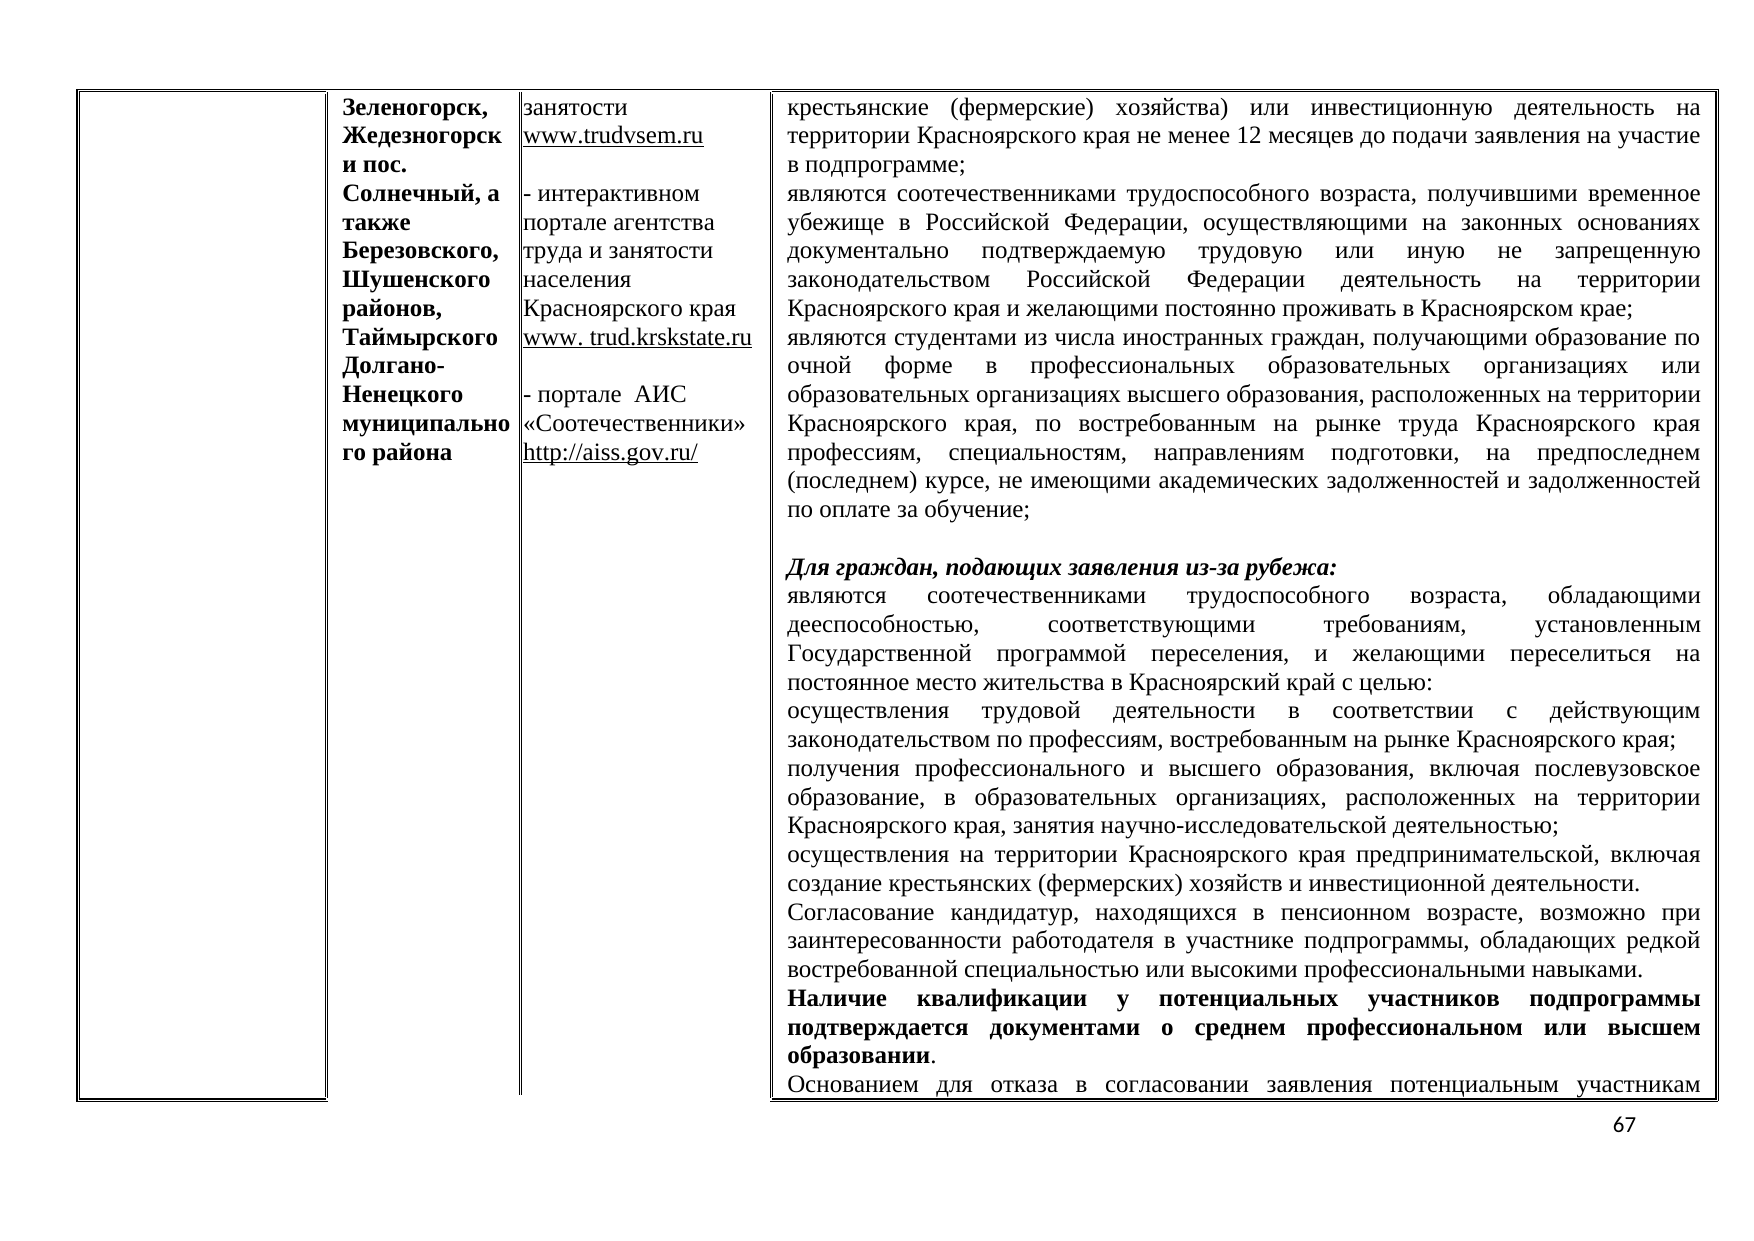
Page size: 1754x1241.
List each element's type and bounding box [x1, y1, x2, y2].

table_cell [80, 92, 326, 1098]
table_cell [326, 90, 521, 1098]
table_cell [521, 90, 772, 1098]
table_cell [772, 92, 1715, 1098]
